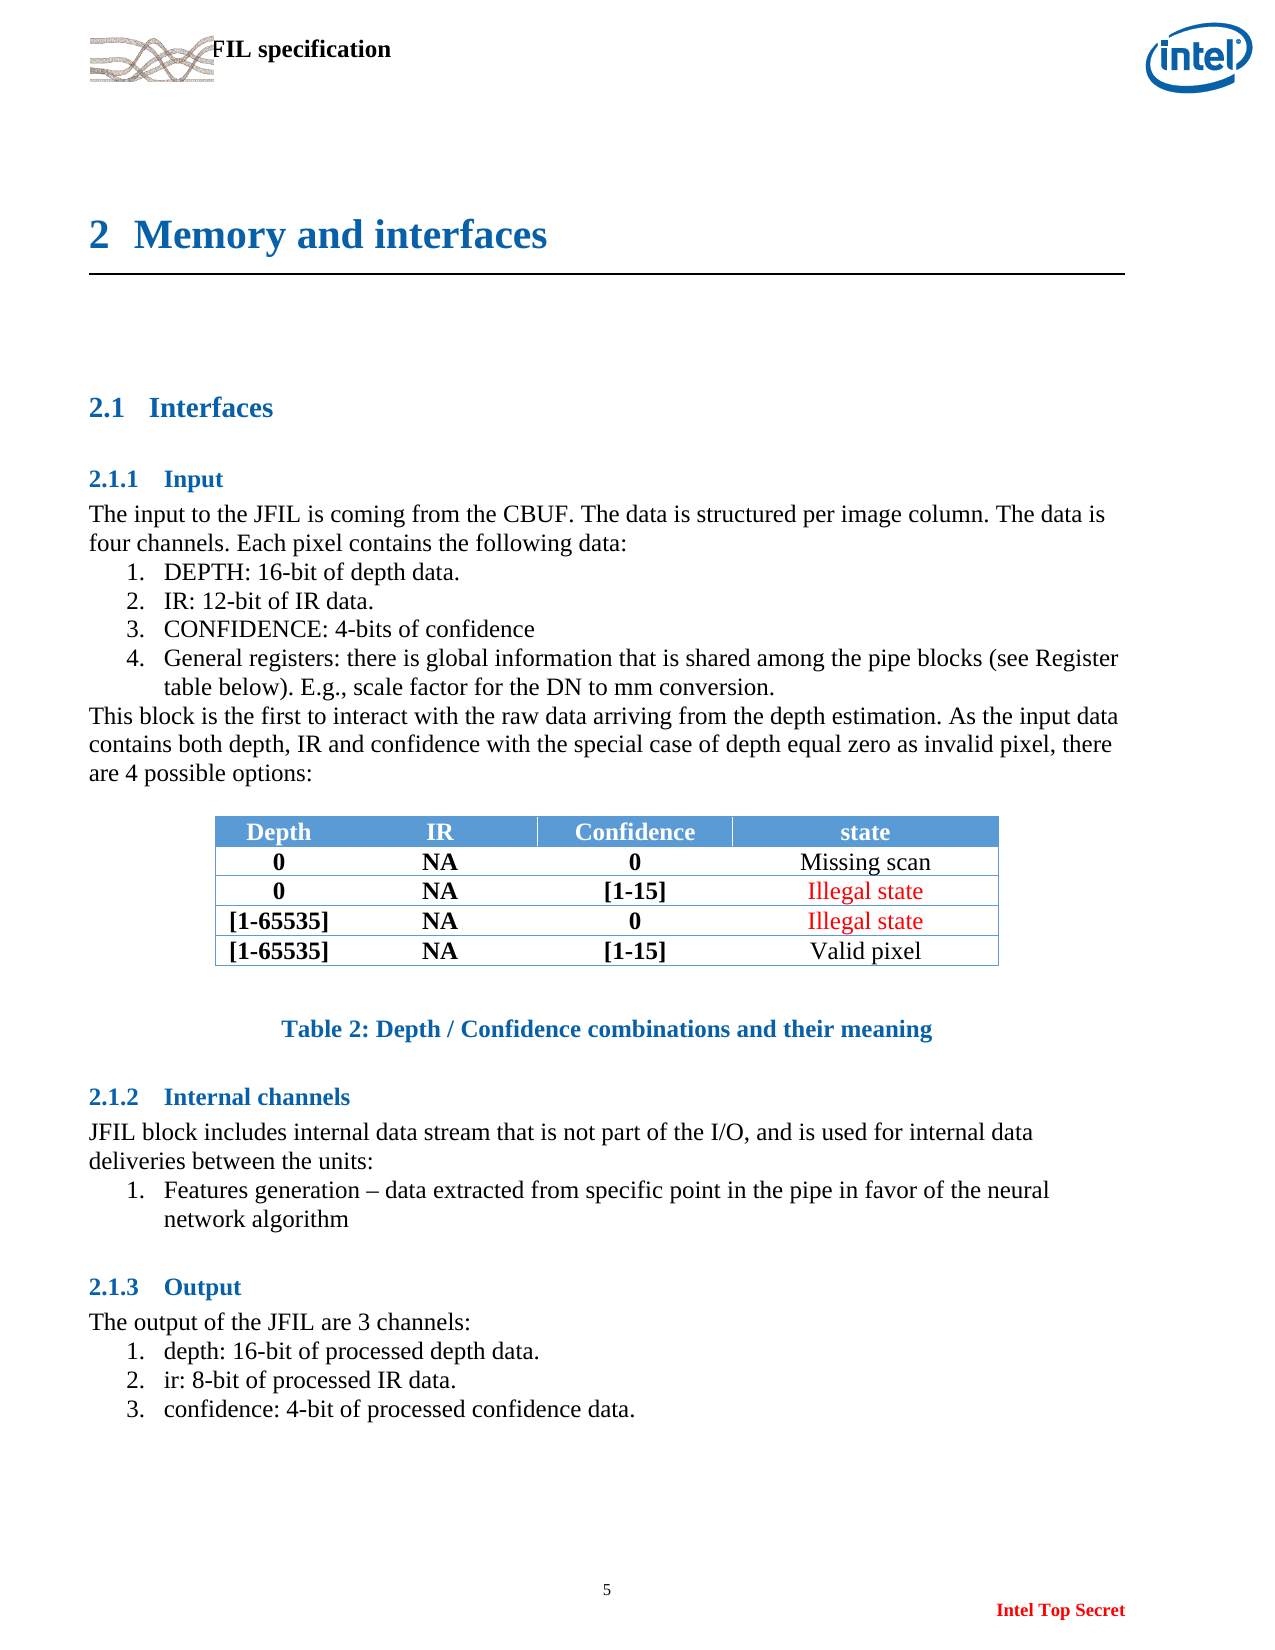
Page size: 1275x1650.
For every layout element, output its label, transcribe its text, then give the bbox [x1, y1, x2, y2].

text Memory and interfaces [88, 200, 1125, 275]
table_header IR [342, 817, 537, 846]
table_cell NA [342, 906, 537, 935]
text The output of the JFIL are 3 channels: [88, 1307, 1125, 1336]
table_cell 0 [216, 847, 342, 875]
text Interfaces [88, 389, 1125, 424]
text This block is the first to interact with the raw data arriving from the depth estimation. As the input data contains both depth, IR and confidence with the special case of depth equal zero as invalid pixel, there are 4 possible options: [88, 701, 1125, 787]
list confidence: 4-bit of processed confidence data. [126, 1394, 1125, 1422]
picture [88, 34, 214, 81]
table_cell [1-15] [538, 876, 732, 905]
table_header state [733, 817, 998, 846]
table_cell 0 [216, 876, 342, 905]
text The input to the JFIL is coming from the CBUF. The data is structured per image column. The data is four channels. Each pixel contains the following data: [88, 499, 1125, 557]
table_cell Illegal state [733, 876, 998, 905]
list Features generation – data extracted from specific point in the pipe in favor of the neural network algorithm [126, 1175, 1125, 1232]
list CONFIDENCE: 4-bits of confidence [126, 614, 1125, 643]
list ir: 8-bit of processed IR data. [126, 1365, 1125, 1394]
text Output [88, 1270, 1125, 1301]
table_cell NA [342, 936, 537, 965]
table_cell NA [342, 876, 537, 905]
list depth: 16-bit of processed depth data. [126, 1336, 1125, 1365]
list DEPTH: 16-bit of depth data. [126, 557, 1125, 586]
text Internal channels [88, 1080, 1125, 1111]
table_cell Valid pixel [733, 936, 998, 965]
table_cell Missing scan [733, 847, 998, 875]
text JFIL block includes internal data stream that is not part of the I/O, and is used for internal data deliveries between the units: [88, 1117, 1125, 1175]
table_cell NA [342, 847, 537, 875]
table_cell [1-65535] [216, 936, 342, 965]
table_cell [1-65535] [216, 906, 342, 935]
table_header Confidence [538, 817, 732, 846]
list General registers: there is global information that is shared among the pipe blocks (see Register table below). E.g., scale factor for the DN to mm conversion. [126, 643, 1125, 701]
table_cell 0 [538, 847, 732, 875]
table_cell 0 [538, 906, 732, 935]
table_header Depth [216, 817, 342, 846]
text Table 2: Depth / Confidence combinations and their meaning [88, 1019, 1125, 1042]
table_cell Illegal state [733, 906, 998, 935]
text Input [88, 462, 1125, 493]
list IR: 12-bit of IR data. [126, 586, 1125, 614]
table_cell [1-15] [538, 936, 732, 965]
